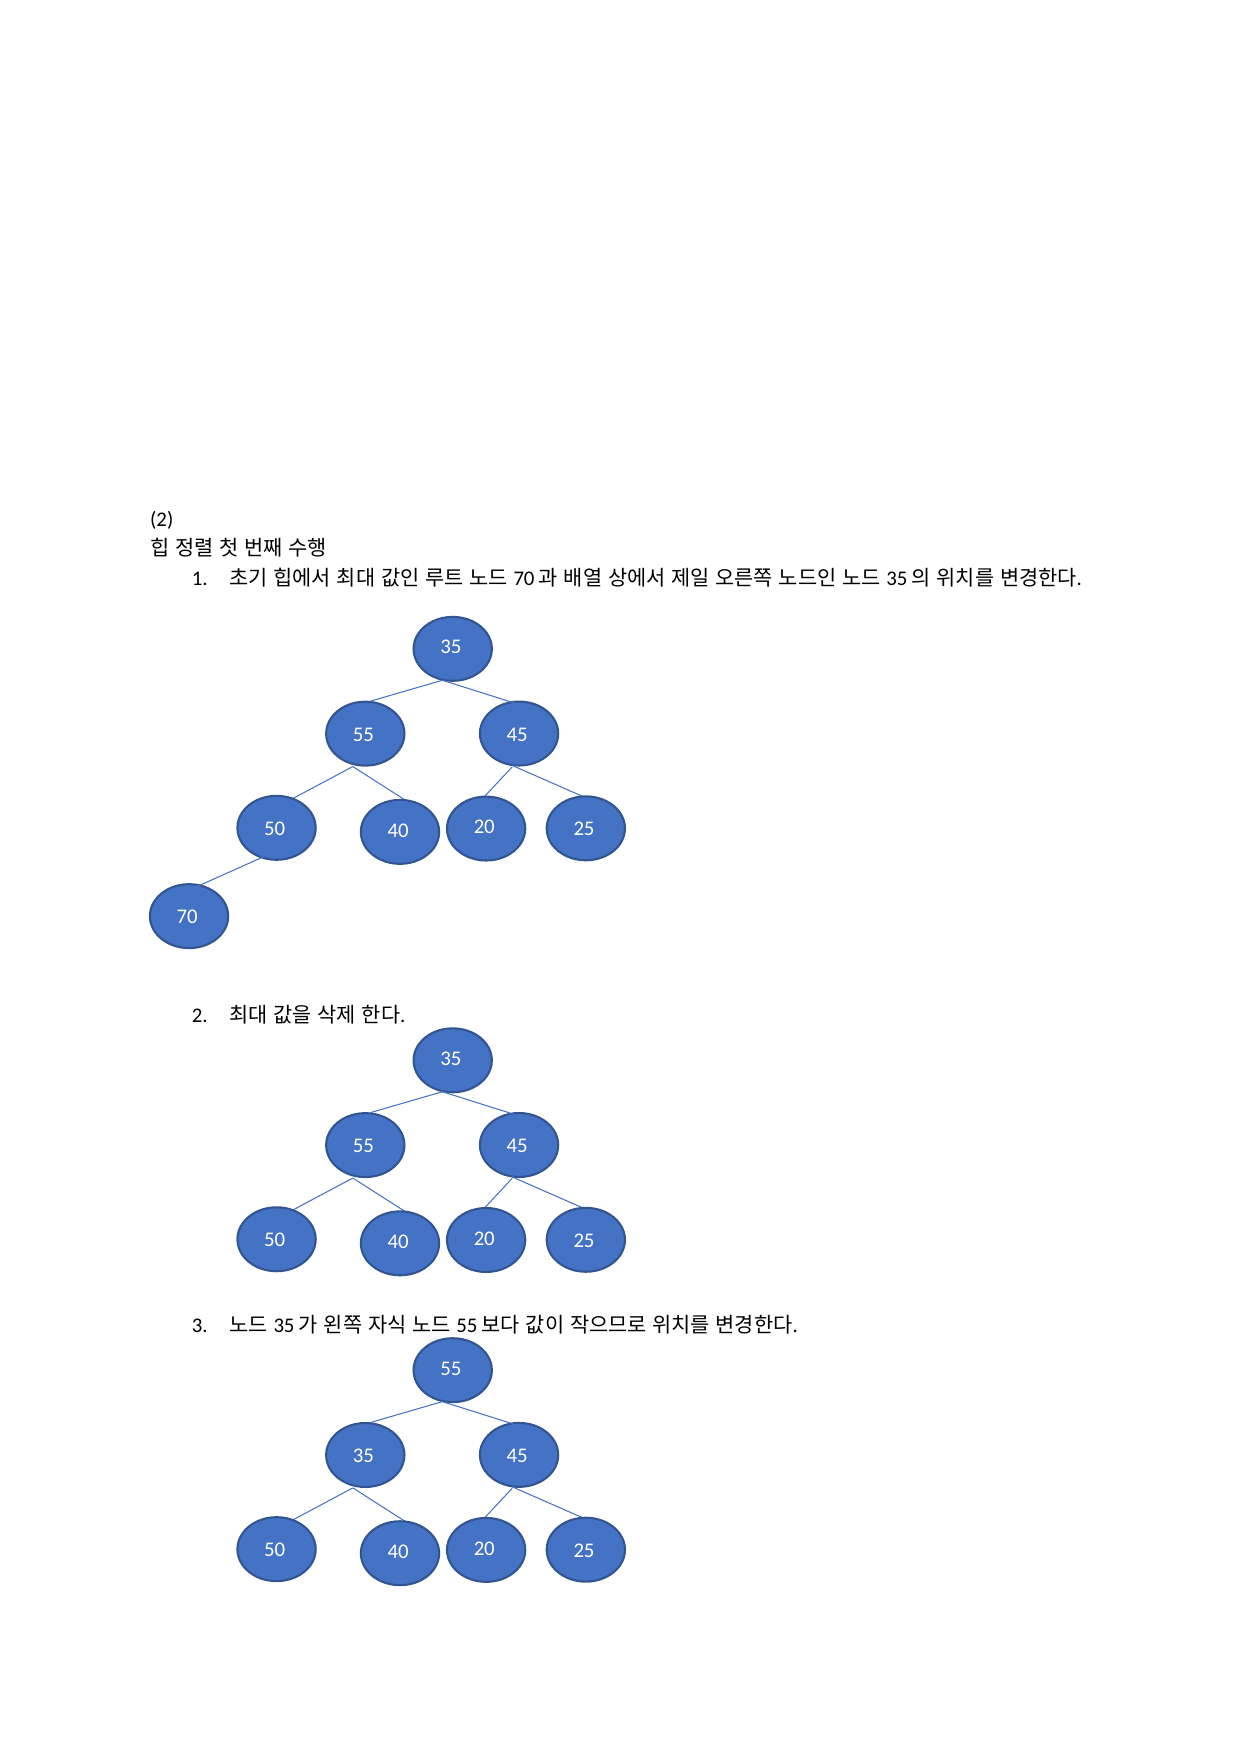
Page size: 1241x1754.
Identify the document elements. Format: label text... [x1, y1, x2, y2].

list 최대 값을 삭제 한다. [192, 998, 1090, 1028]
text (2) [150, 506, 1090, 531]
list 초기 힙에서 최대 값인 루트 노드 70과 배열 상에서 제일 오른쪽 노드인 노드 35의 위치를 변경한다. [192, 561, 1090, 592]
text 힙 정렬 첫 번째 수행 [150, 531, 1090, 561]
list 노드 35가 왼쪽 자식 노드 55보다 값이 작으므로 위치를 변경한다. [192, 1308, 1090, 1338]
